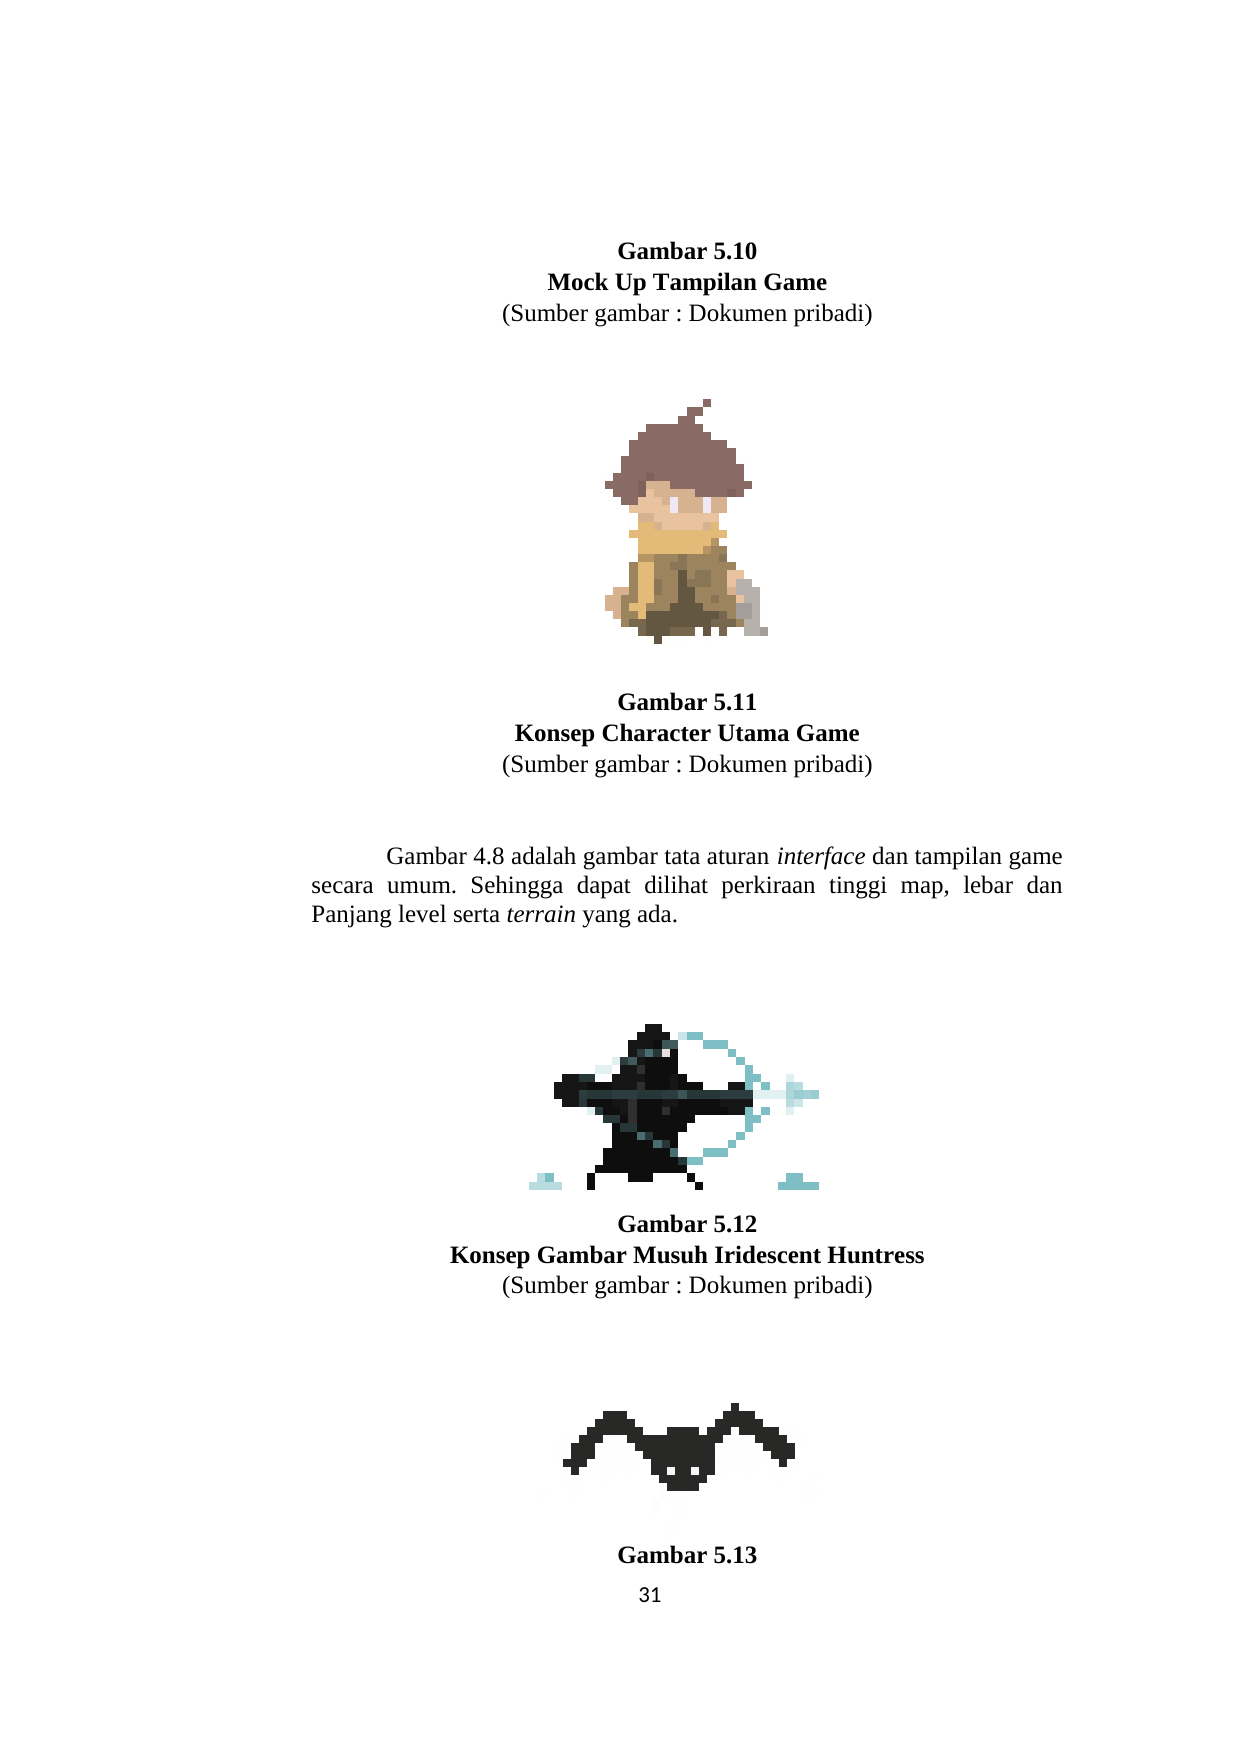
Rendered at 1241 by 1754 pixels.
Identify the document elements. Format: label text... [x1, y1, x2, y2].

text (Sumber gambar : Dokumen pribadi) [311, 298, 1063, 327]
text Gambar 5.11 [311, 687, 1063, 716]
picture [496, 991, 878, 1207]
text Mock Up Tampilan Game [311, 267, 1063, 296]
text Konsep Gambar Musuh Iridescent Huntress [311, 1240, 1063, 1268]
text Konsep Character Utama Game [311, 718, 1063, 747]
text Gambar 5.10 [311, 236, 1063, 265]
picture [508, 1363, 867, 1539]
text Gambar 5.13 [311, 1540, 1063, 1569]
text (Sumber gambar : Dokumen pribadi) [311, 1271, 1063, 1299]
text (Sumber gambar : Dokumen pribadi) [311, 749, 1063, 777]
picture [540, 359, 834, 685]
text Gambar 5.12 [311, 1209, 1063, 1238]
text Gambar 4.8 adalah gambar tata aturan interface dan tampilan game secara umum. Sehingga dapat dilihat perkiraan tinggi map, lebar dan Panjang level serta terrain yang ada. [311, 841, 1063, 927]
